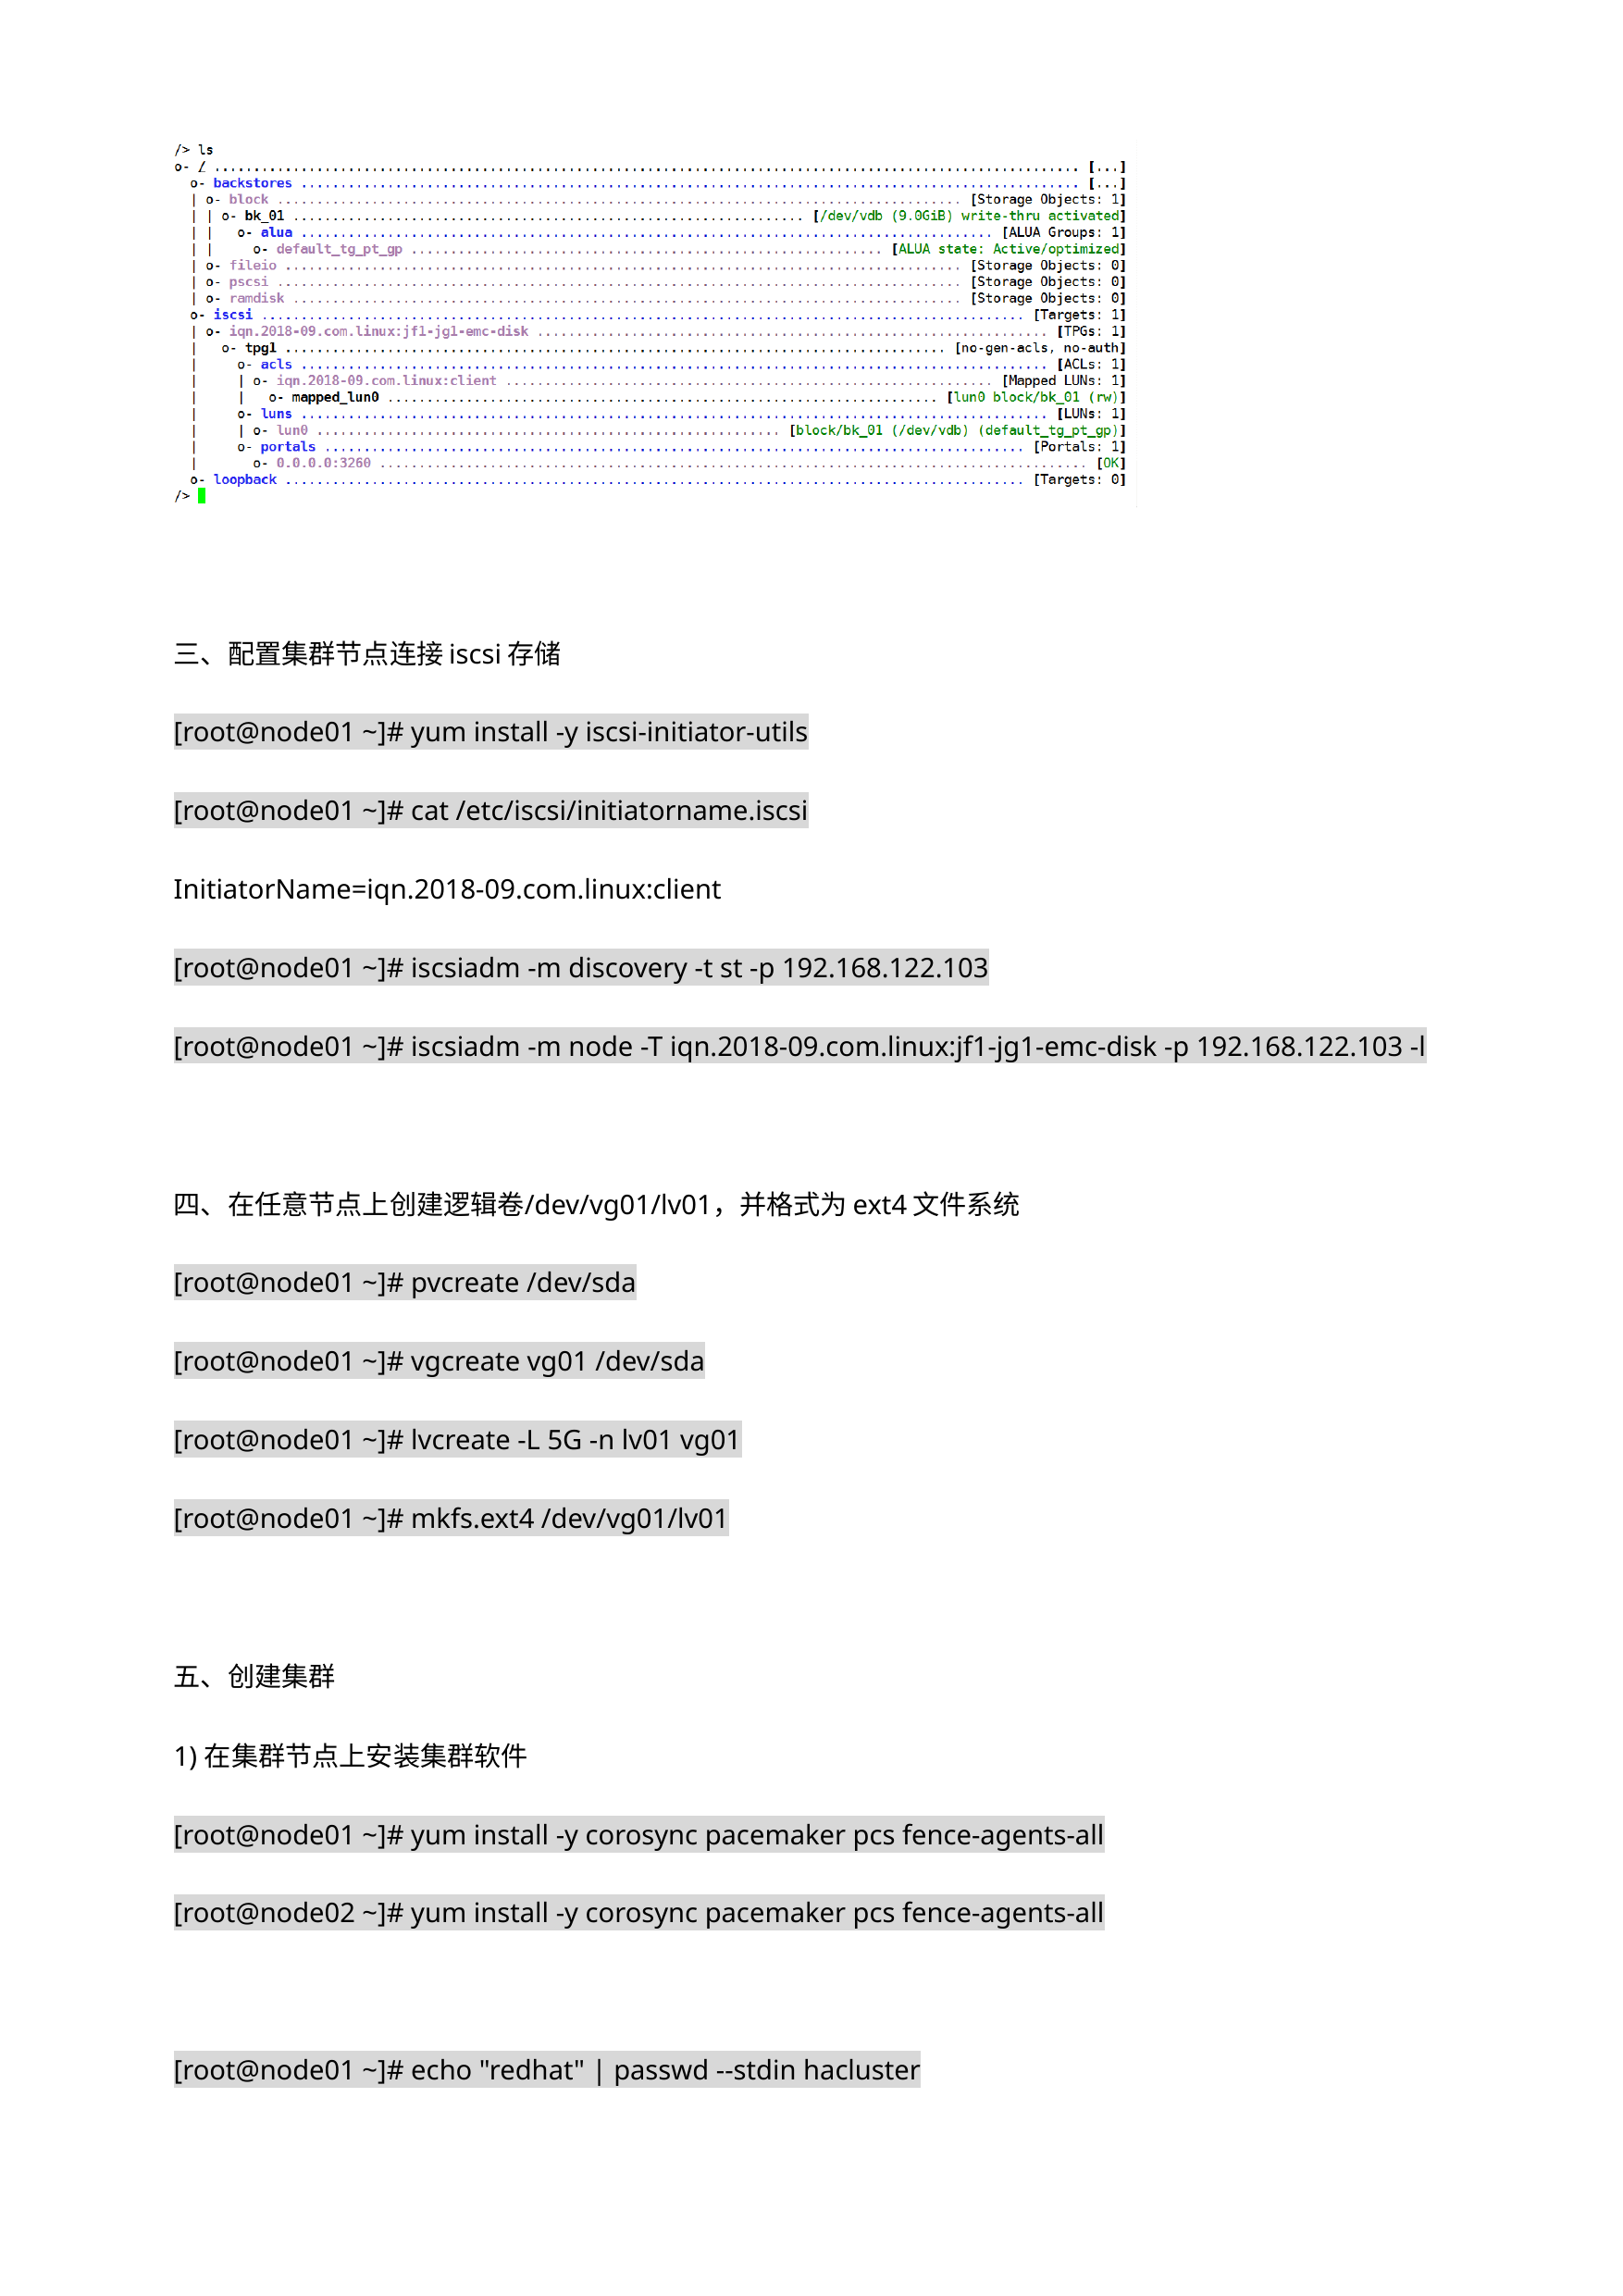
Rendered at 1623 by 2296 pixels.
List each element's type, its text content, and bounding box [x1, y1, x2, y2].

text 四、在任意节点上创建逻辑卷/dev/vg01/lv01，并格式为ext4文件系统 [173, 1173, 1449, 1233]
text [root@node01 ~]# mkfs.ext4 /dev/vg01/lv01 [173, 1487, 1449, 1547]
picture [173, 140, 1137, 508]
text [root@node01 ~]# echo "redhat" | passwd --stdin hacluster [173, 2040, 1449, 2100]
text 三、配置集群节点连接iscsi存储 [173, 622, 1449, 682]
text 五、创建集群 [173, 1644, 1449, 1705]
text [root@node01 ~]# lvcreate -L 5G -n lv01 vg01 [173, 1409, 1449, 1470]
text [root@node01 ~]# pvcreate /dev/sda [173, 1252, 1449, 1312]
text [root@node01 ~]# yum install -y iscsi-initiator-utils [173, 701, 1449, 762]
text InitiatorName=iqn.2018-09.com.linux:client [173, 859, 1449, 919]
text [root@node01 ~]# yum install -y corosync pacemaker pcs fence-agents-all [173, 1804, 1449, 1864]
text [root@node01 ~]# cat /etc/iscsi/initiatorname.iscsi [173, 780, 1449, 840]
text [root@node02 ~]# yum install -y corosync pacemaker pcs fence-agents-all [173, 1882, 1449, 1942]
text [root@node01 ~]# vgcreate vg01 /dev/sda [173, 1331, 1449, 1391]
text [root@node01 ~]# iscsiadm -m discovery -t st -p 192.168.122.103 [173, 937, 1449, 997]
text [root@node01 ~]# iscsiadm -m node -T iqn.2018-09.com.linux:jf1-jg1-emc-disk -p 192.168.122.103 -l [173, 1015, 1449, 1075]
text 1) 在集群节点上安装集群软件 [173, 1724, 1449, 1784]
